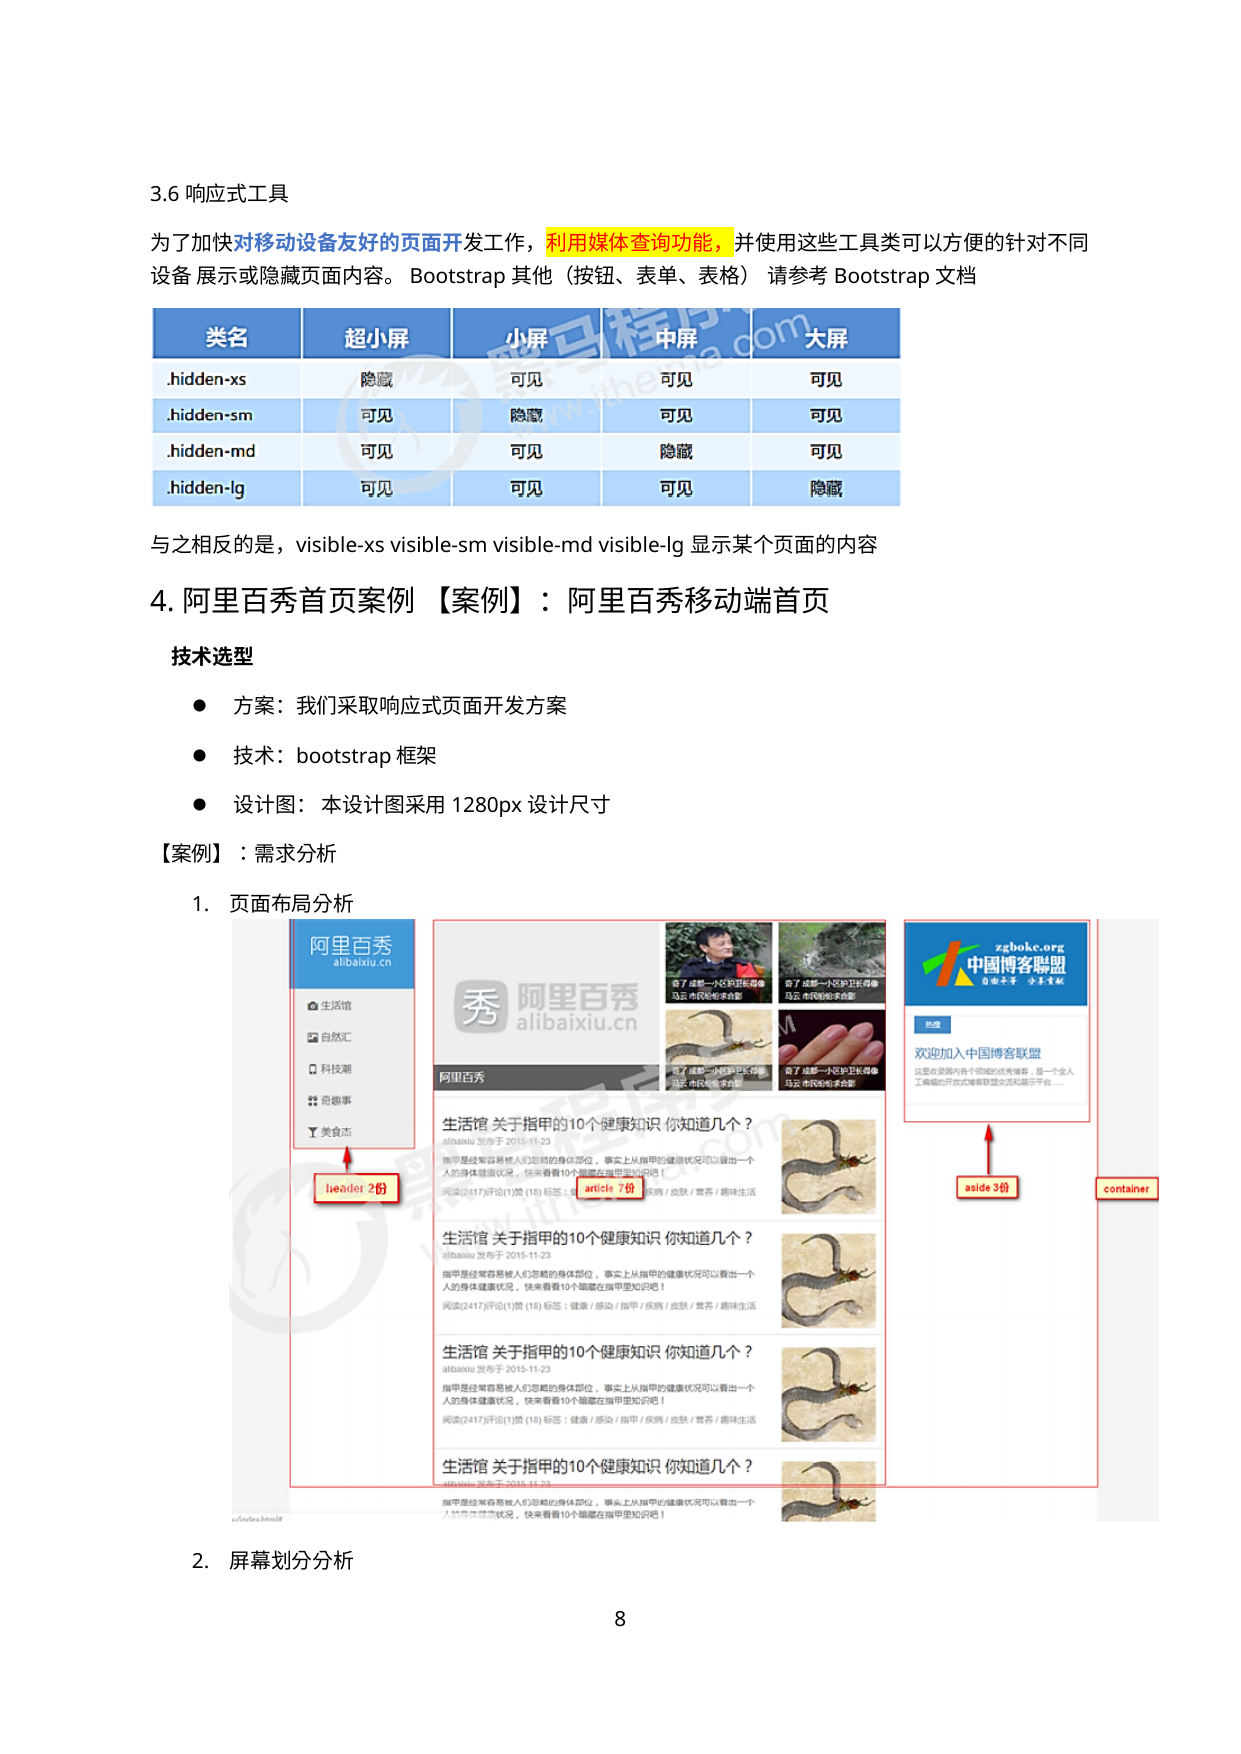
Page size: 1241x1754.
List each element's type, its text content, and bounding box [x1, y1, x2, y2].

picture [229, 919, 1170, 1525]
subtitle 3.6 响应式工具 [150, 177, 1090, 207]
text 【案例】：需求分析 [150, 838, 1090, 868]
text 技术选型 [150, 640, 1090, 671]
picture [150, 308, 901, 510]
subtitle 4. 阿里百秀首页案例 【案例】：阿里百秀移动端首页 [150, 578, 1090, 620]
list 屏幕划分分析 [192, 1545, 1090, 1575]
list 技术：bootstrap框架 [192, 739, 1090, 769]
text 为了加快对移动设备友好的页面开发工作，利用媒体查询功能，并使用这些工具类可以方便的针对不同设备 展示或隐藏页面内容。 Bootstrap 其他（按钮、表单、表格） 请参考Bootstrap 文档 [150, 227, 1090, 289]
list 设计图： 本设计图采用 1280px 设计尺寸 [192, 788, 1090, 818]
list 方案：我们采取响应式页面开发方案 [192, 689, 1090, 720]
text 与之相反的是，visible-xs visible-sm visible-md visible-lg 显示某个页面的内容 [150, 528, 1090, 559]
